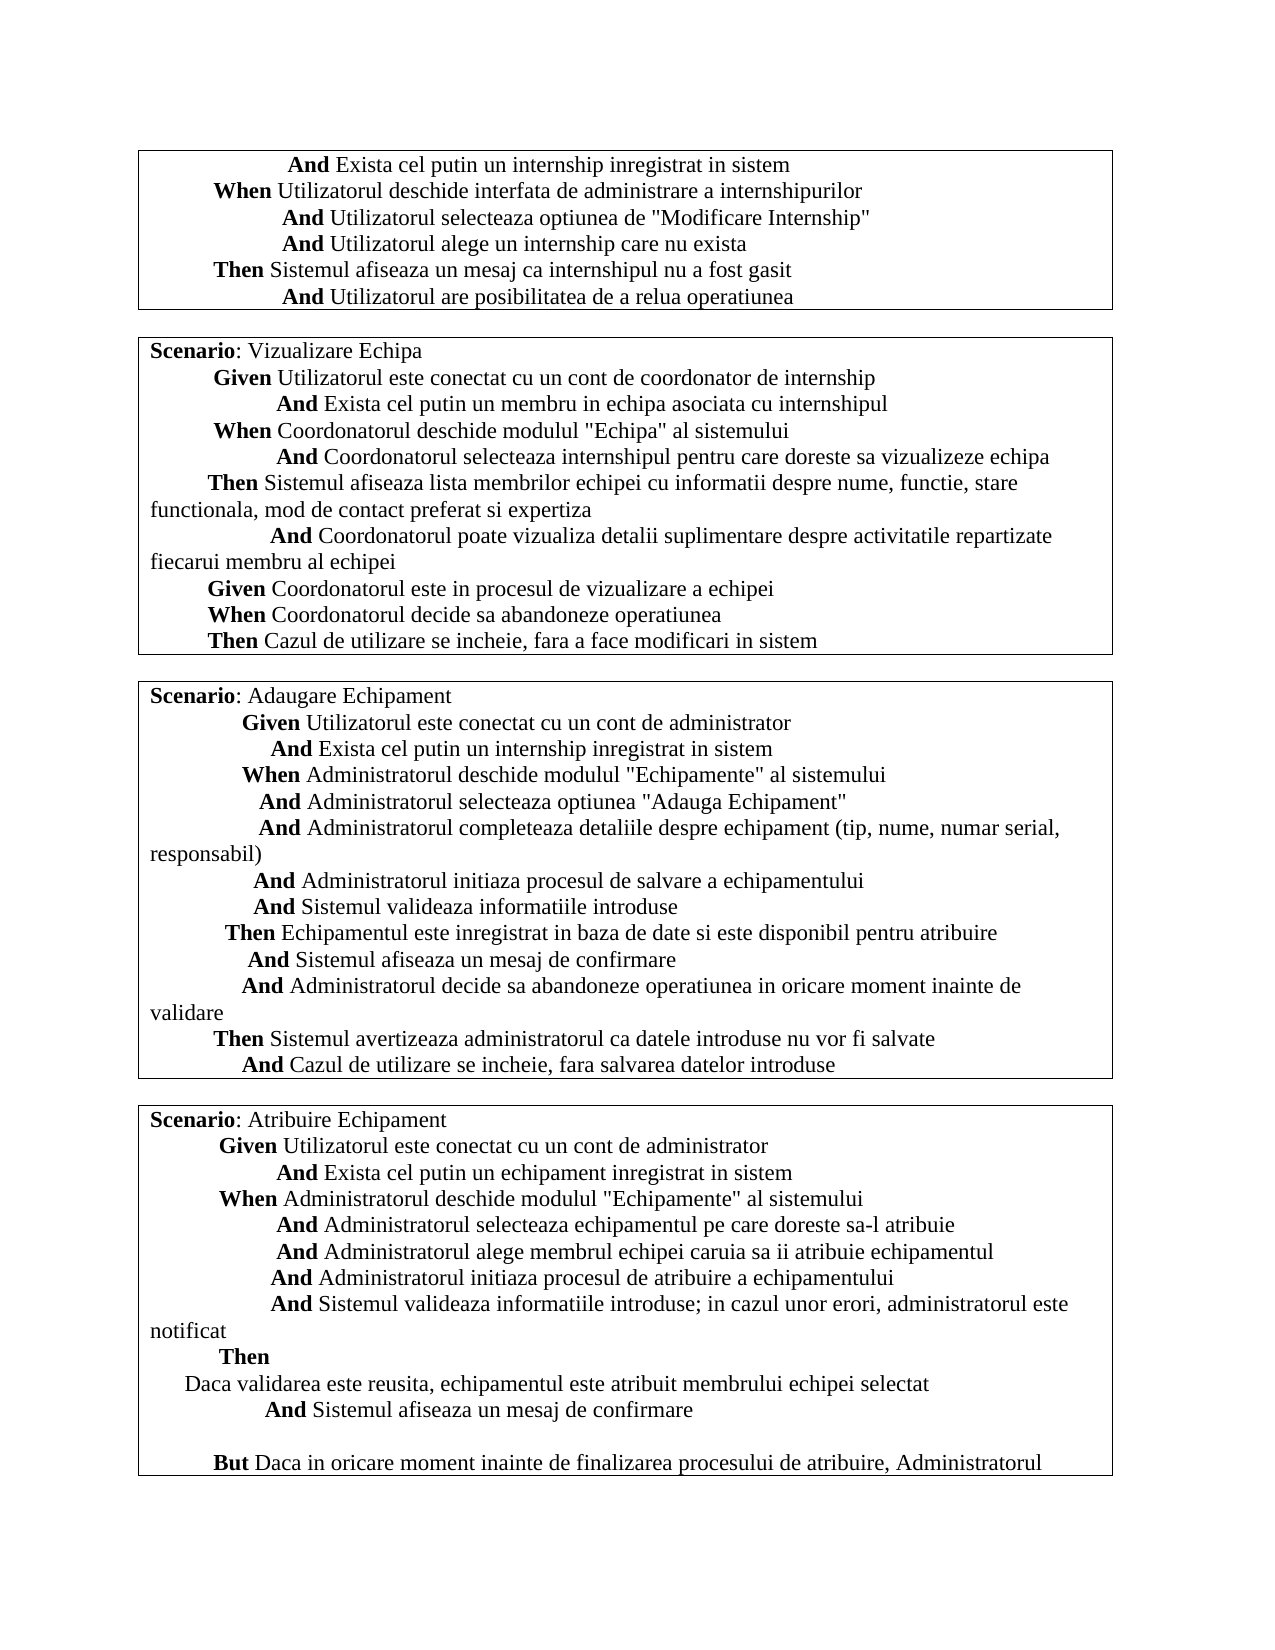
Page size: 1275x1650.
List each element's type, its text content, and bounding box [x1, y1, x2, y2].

table_header Scenario: Vizualizare Echipa Given Utilizatorul este conectat cu un cont de coordonator de internship And Exista cel putin un membru in echipa asociata cu internshipul When Coordonatorul deschide modulul "Echipa" al sistemului And Coordonatorul selecteaza internshipul pentru care doreste sa vizualizeze echipa Then Sistemul afiseaza lista membrilor echipei cu informatii despre nume, functie, stare functionala, mod de contact preferat si expertiza And Coordonatorul poate vizualiza detalii suplimentare despre activitatile repartizate fiecarui membru al echipei Given Coordonatorul este in procesul de vizualizare a echipei When Coordonatorul decide sa abandoneze operatiunea Then Cazul de utilizare se incheie, fara a face modificari in sistem [139, 338, 1112, 654]
table_header Scenario: Adaugare Echipament Given Utilizatorul este conectat cu un cont de administrator And Exista cel putin un internship inregistrat in sistem When Administratorul deschide modulul "Echipamente" al sistemului And Administratorul selecteaza optiunea "Adauga Echipament" And Administratorul completeaza detaliile despre echipament (tip, nume, numar serial, responsabil) And Administratorul initiaza procesul de salvare a echipamentului And Sistemul valideaza informatiile introduse Then Echipamentul este inregistrat in baza de date si este disponibil pentru atribuire And Sistemul afiseaza un mesaj de confirmare And Administratorul decide sa abandoneze operatiunea in oricare moment inainte de validare Then Sistemul avertizeaza administratorul ca datele introduse nu vor fi salvate And Cazul de utilizare se incheie, fara salvarea datelor introduse [139, 682, 1112, 1078]
